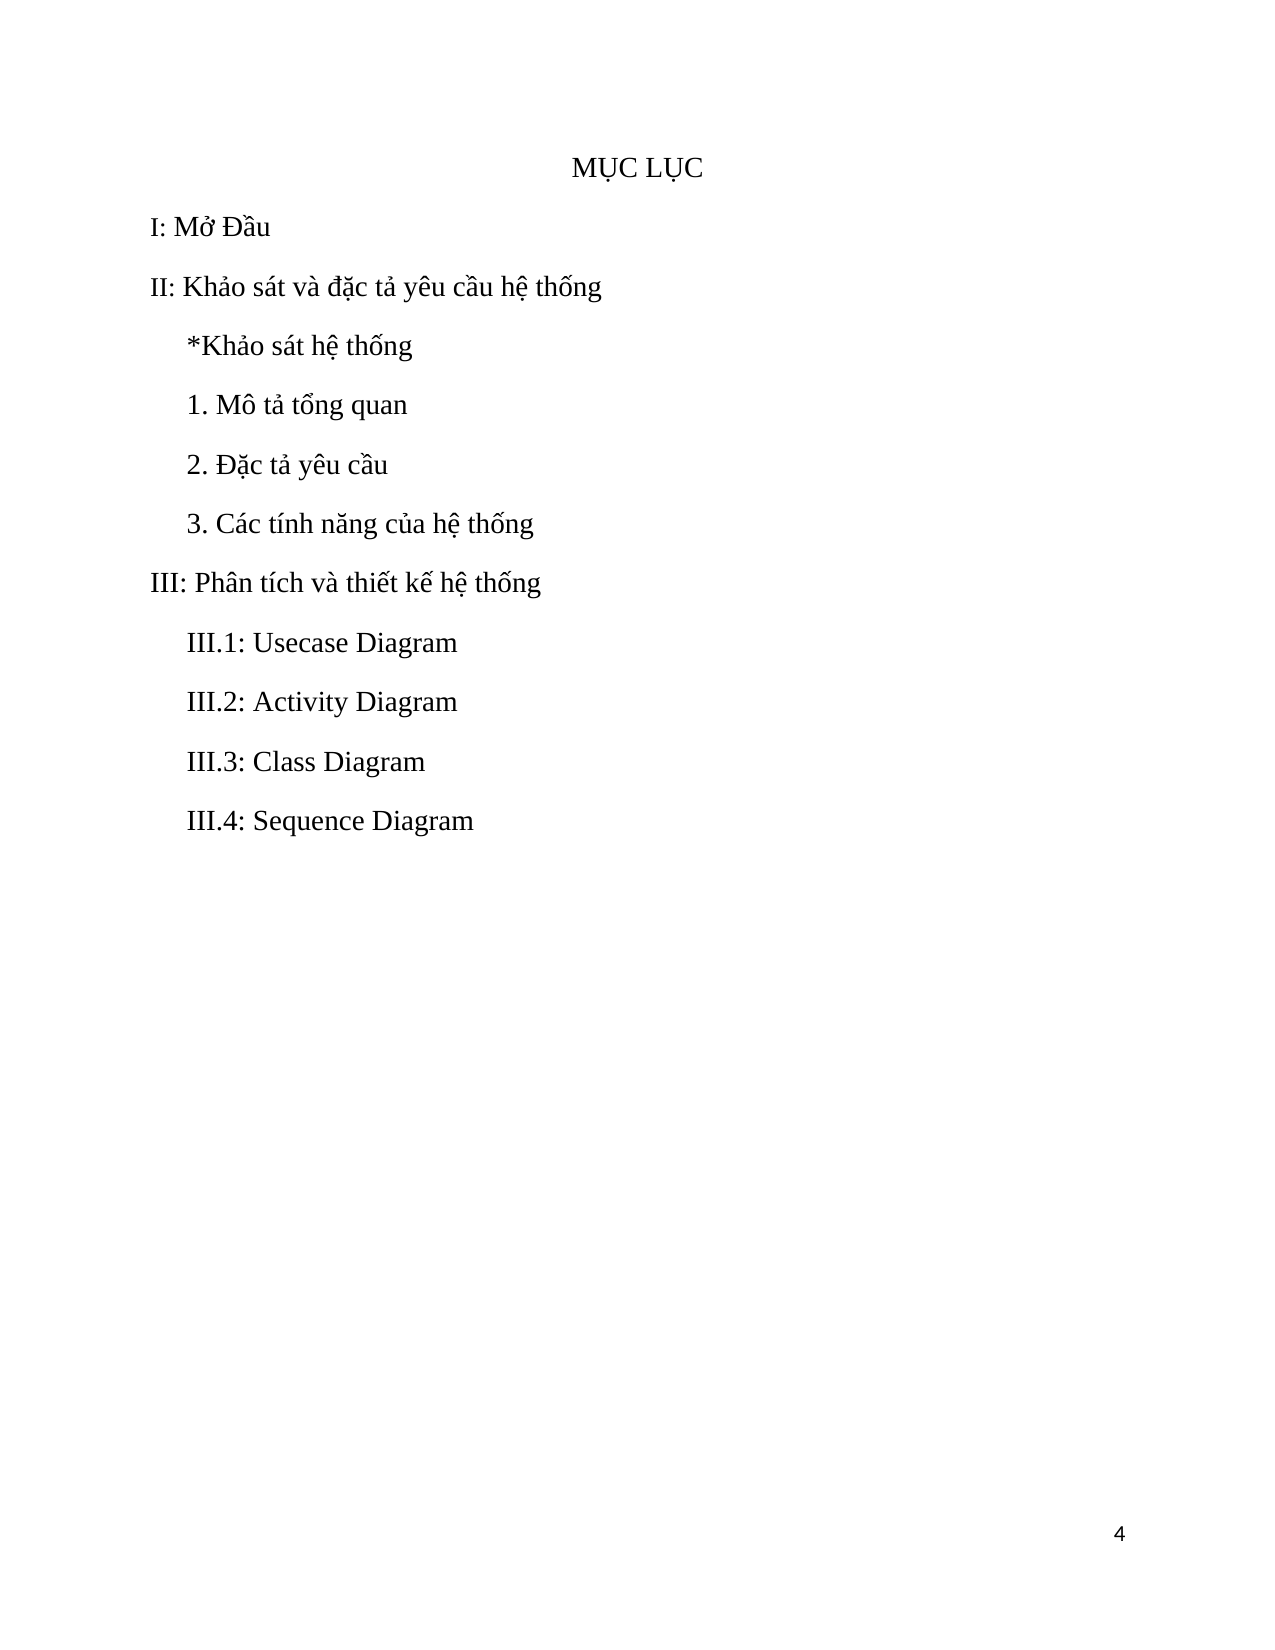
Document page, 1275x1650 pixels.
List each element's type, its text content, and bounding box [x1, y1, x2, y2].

text III.3: Class Diagram [150, 744, 1125, 777]
text MỤC LỤC [150, 150, 1125, 183]
text 2. Đặc tả yêu cầu [150, 447, 1125, 480]
text 3. Các tính năng của hệ thống [150, 506, 1125, 540]
text III.4: Sequence Diagram [150, 803, 1125, 837]
text III: Phân tích và thiết kế hệ thống [150, 566, 1125, 599]
text 1. Mô tả tổng quan [150, 387, 1125, 421]
text I: Mở Đầu [150, 209, 1125, 243]
text II: Khảo sát và đặc tả yêu cầu hệ thống [150, 269, 1125, 302]
text III.2: Activity Diagram [150, 684, 1125, 718]
text III.1: Usecase Diagram [150, 625, 1125, 658]
text *Khảo sát hệ thống [150, 328, 1125, 362]
